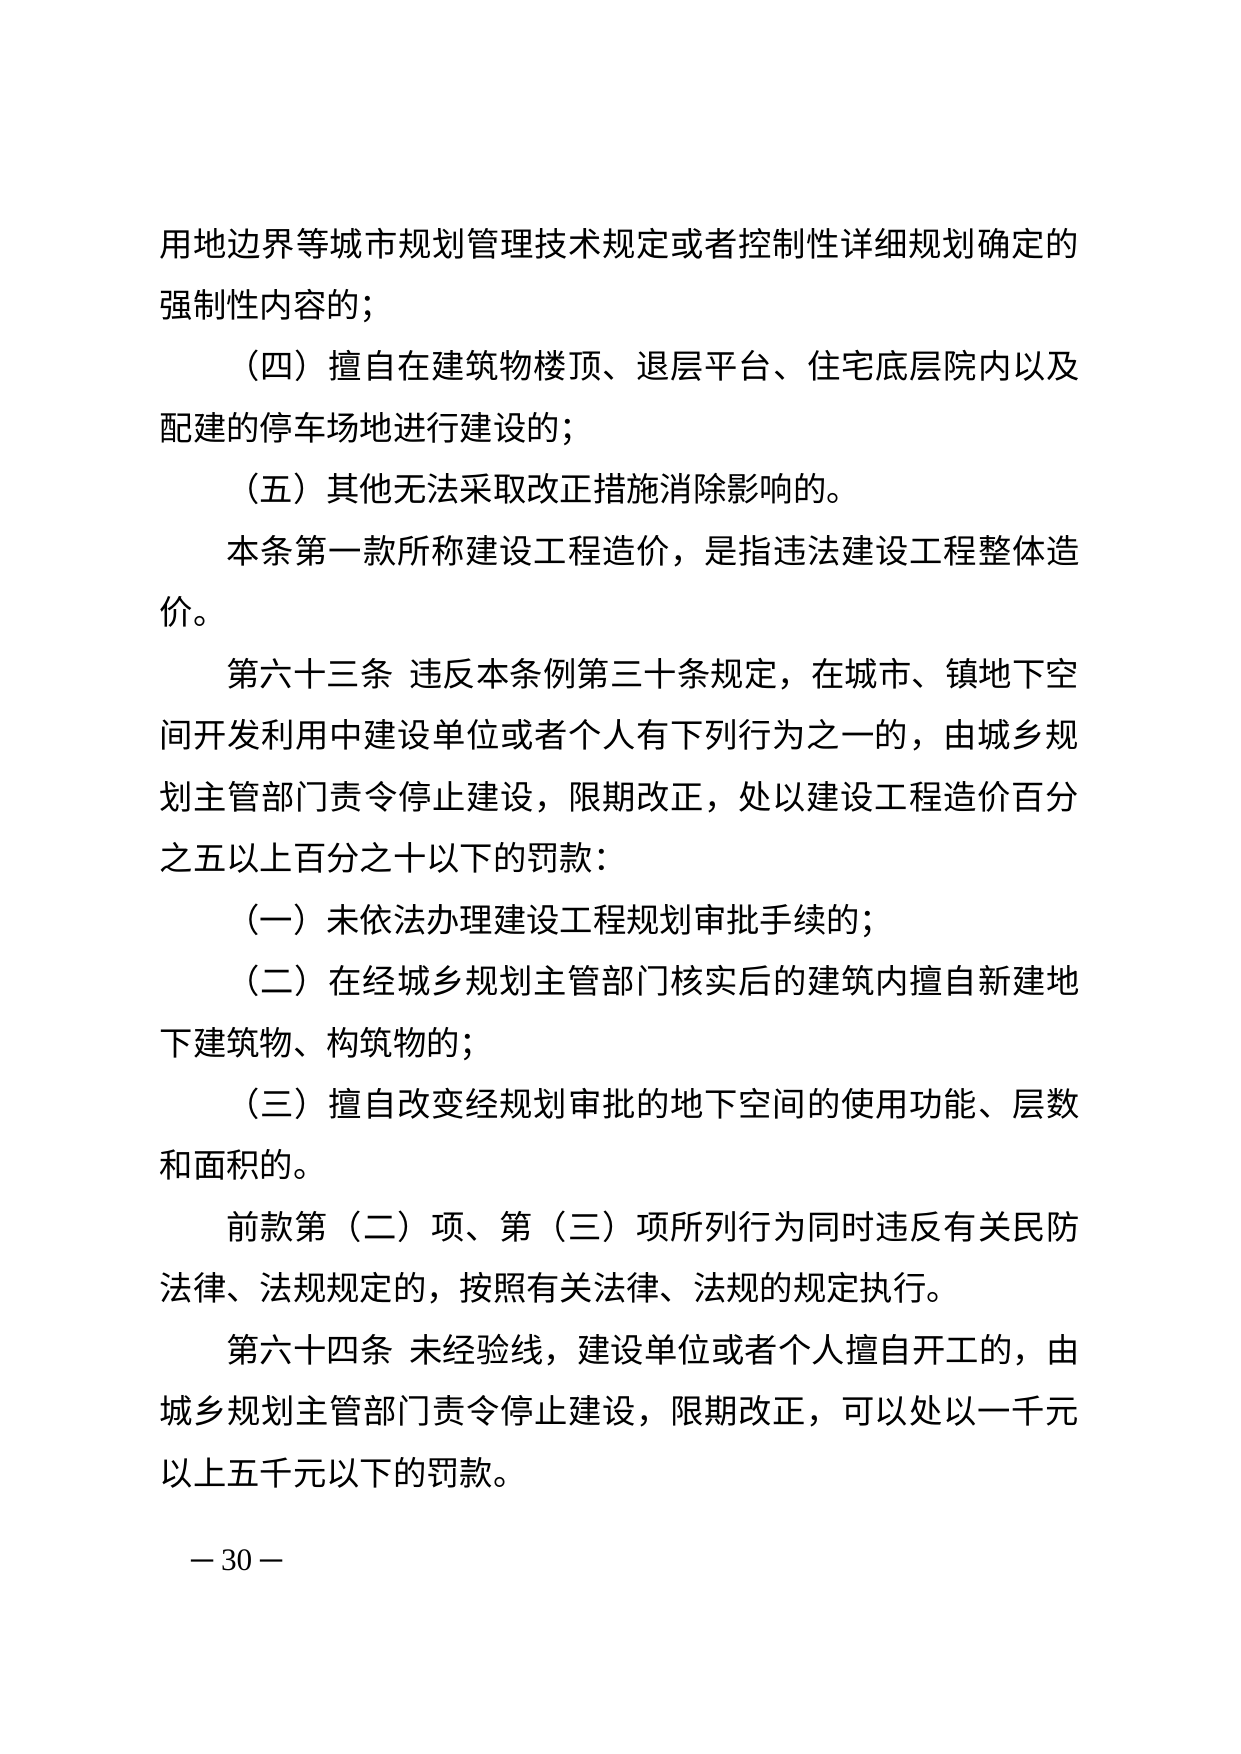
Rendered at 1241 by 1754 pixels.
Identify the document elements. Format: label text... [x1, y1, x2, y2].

text （三）擅自改变经规划审批的地下空间的使用功能、层数和面积的。 [159, 1067, 1081, 1190]
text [159, 207, 1081, 330]
text 第六十三条 违反本条例第三十条规定，在城市、镇地下空间开发利用中建设单位或者个人有下列行为之一的，由城乡规划主管部门责令停止建设，限期改正，处以建设工程造价百分之五以上百分之十以下的罚款： [159, 637, 1081, 883]
text 本条第一款所称建设工程造价，是指违法建设工程整体造价。 [159, 514, 1081, 637]
text （二）在经城乡规划主管部门核实后的建筑内擅自新建地下建筑物、构筑物的； [159, 944, 1081, 1067]
text （四）擅自在建筑物楼顶、退层平台、住宅底层院内以及配建的停车场地进行建设的； [159, 330, 1081, 453]
text （五）其他无法采取改正措施消除影响的。 [159, 453, 1081, 514]
text 前款第（二）项、第（三）项所列行为同时违反有关民防法律、法规规定的，按照有关法律、法规的规定执行。 [159, 1190, 1081, 1313]
text 第六十四条 未经验线，建设单位或者个人擅自开工的，由城乡规划主管部门责令停止建设，限期改正，可以处以一千元以上五千元以下的罚款。 [159, 1313, 1081, 1497]
text （一）未依法办理建设工程规划审批手续的； [159, 883, 1081, 944]
